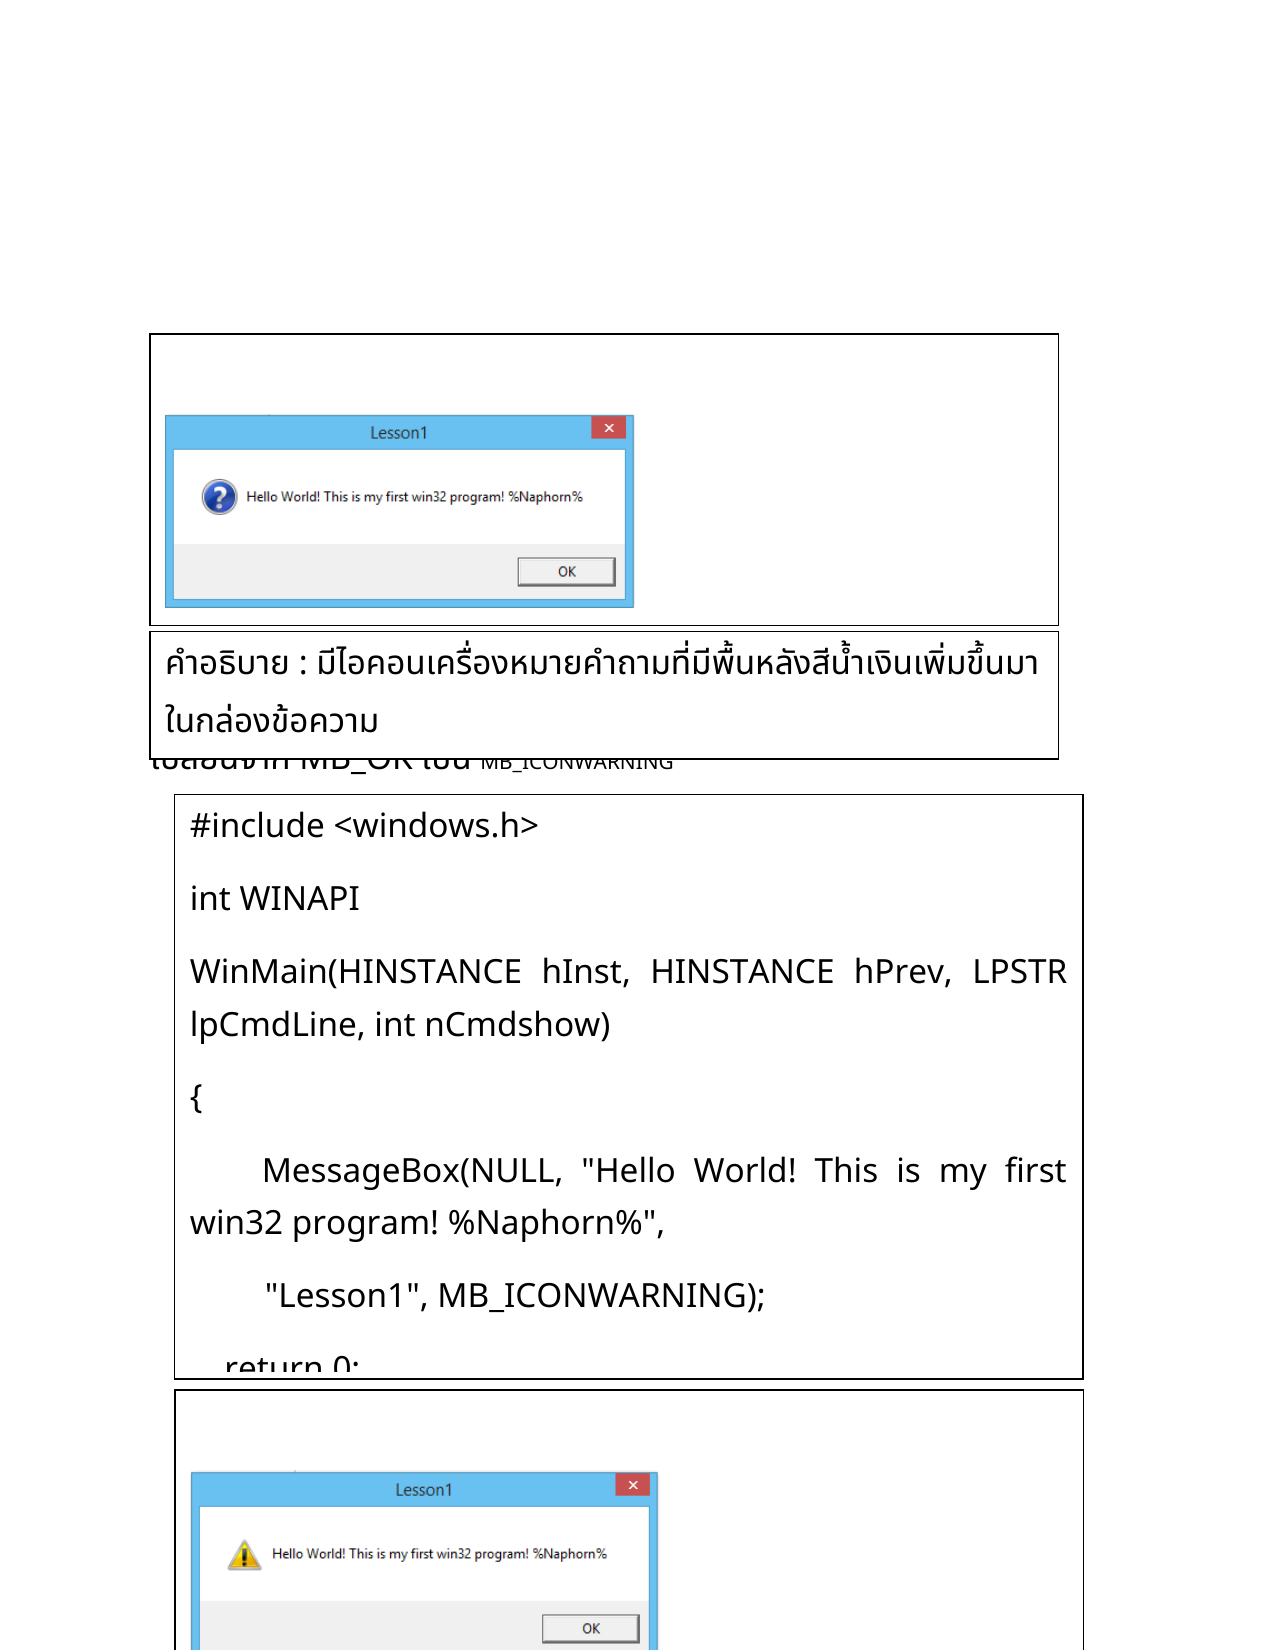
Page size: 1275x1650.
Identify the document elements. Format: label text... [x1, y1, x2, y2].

picture [165, 414, 635, 608]
picture [190, 1470, 660, 1650]
text เปลี่ยนจาก MB_OK เป็น MB_ICONWARNING [150, 734, 1125, 785]
